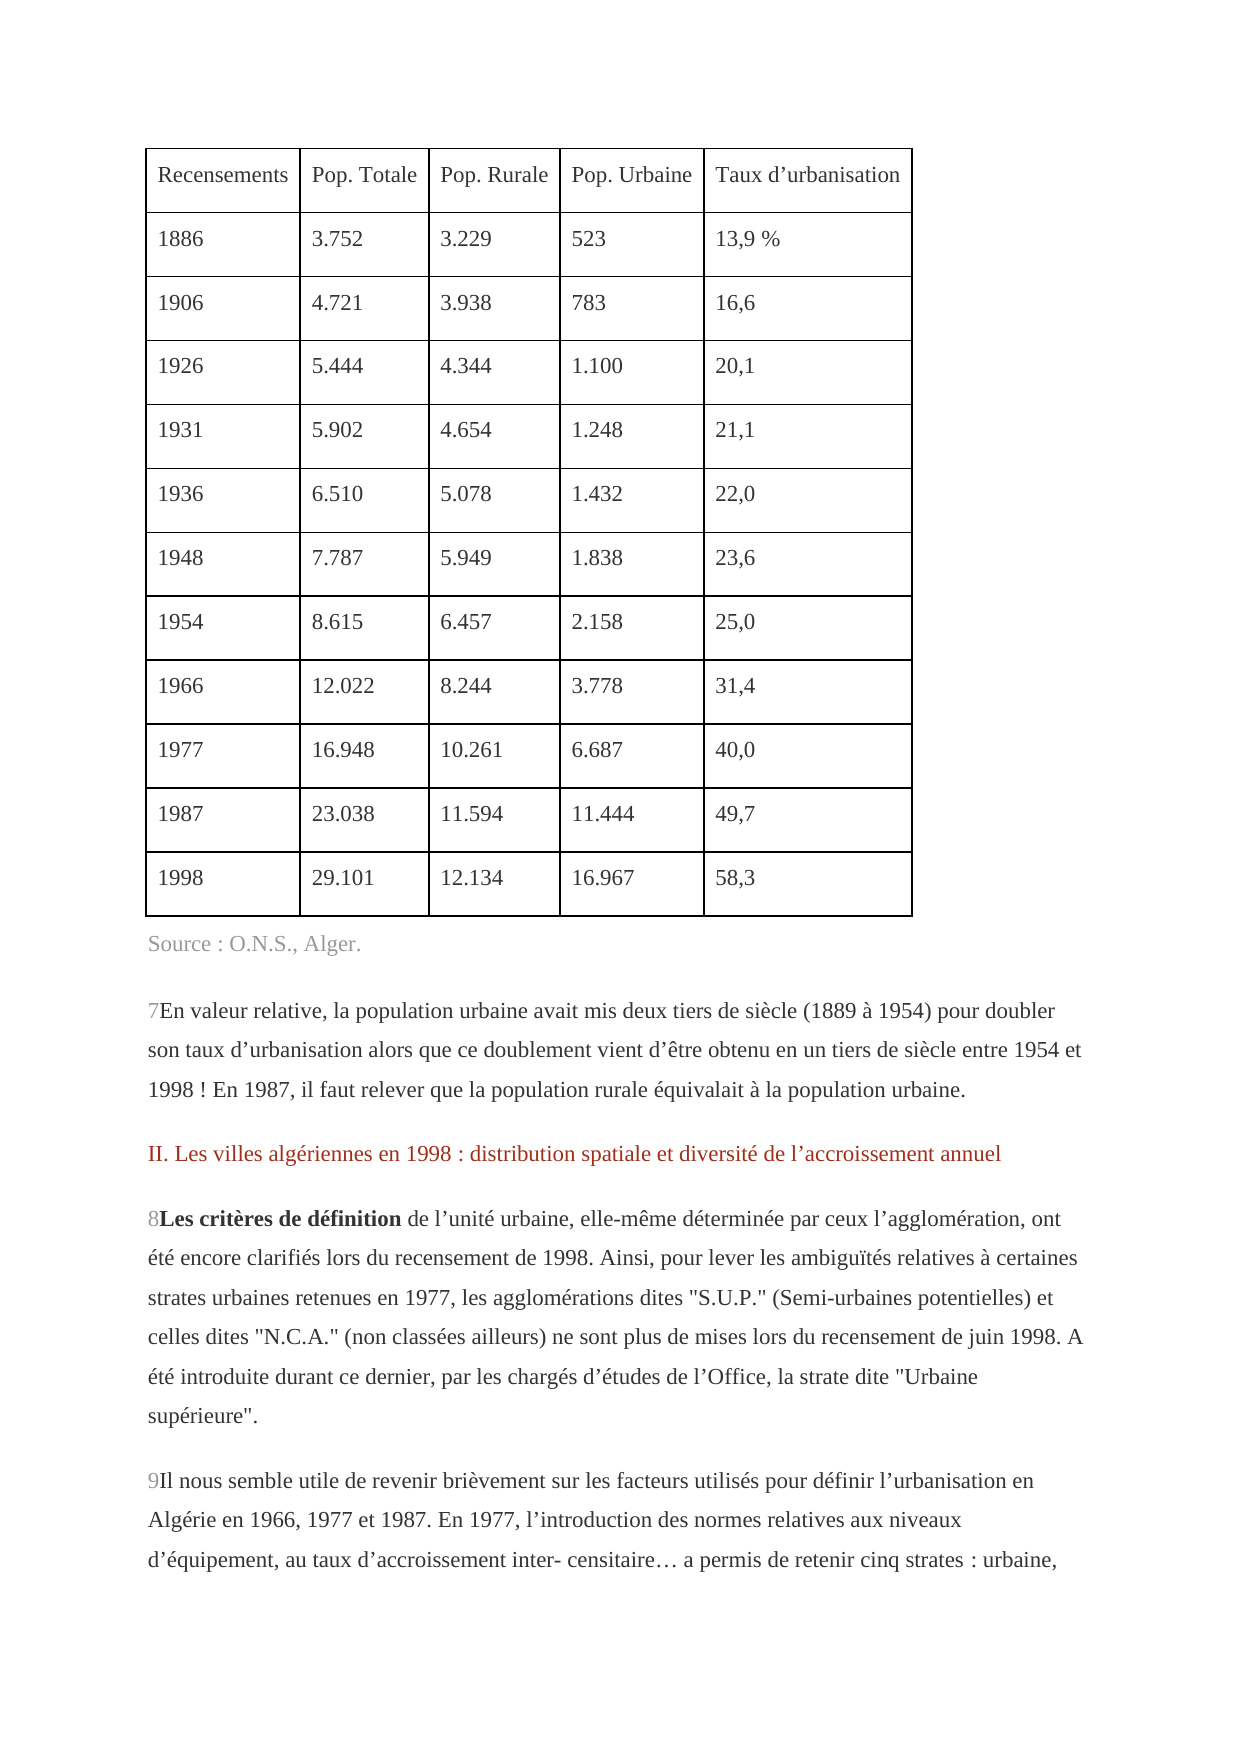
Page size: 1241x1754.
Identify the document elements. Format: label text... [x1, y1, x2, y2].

table_header Recensements [147, 149, 299, 212]
table_header Pop. Rurale [430, 149, 559, 212]
table_cell 1936 [147, 469, 299, 531]
table_cell 523 [561, 213, 703, 276]
table_cell 1.100 [561, 341, 703, 403]
table_cell 40,0 [705, 725, 911, 787]
table_cell 6.510 [301, 469, 428, 531]
table_cell 1966 [147, 661, 299, 723]
table_cell 4.344 [430, 341, 559, 403]
table_cell 783 [561, 277, 703, 339]
table_cell 22,0 [705, 469, 911, 531]
table_cell 5.078 [430, 469, 559, 531]
table_cell 16,6 [705, 277, 911, 339]
table_header Taux d’urbanisation [705, 149, 911, 212]
table_header Pop. Urbaine [561, 149, 703, 212]
table_cell 4.721 [301, 277, 428, 339]
table_cell 1.248 [561, 405, 703, 467]
table_cell 21,1 [705, 405, 911, 467]
table_cell 3.752 [301, 213, 428, 276]
table_cell 1948 [147, 533, 299, 595]
table_cell 1954 [147, 597, 299, 659]
table_cell 1886 [147, 213, 299, 276]
table_cell 25,0 [705, 597, 911, 659]
table_cell 58,3 [705, 853, 911, 915]
text 7En valeur relative, la population urbaine avait mis deux tiers de siècle (1889 à 1954) pour doubler son taux d’urbanisation alors que ce doublement vient d’être obtenu en un tiers de siècle entre 1954 et 1998 ! En 1987, il faut relever que la population rurale équivalait à la population urbaine. [148, 997, 1093, 1102]
table_cell 23,6 [705, 533, 911, 595]
table_cell 11.444 [561, 789, 703, 851]
table_cell 20,1 [705, 341, 911, 403]
table_cell 5.949 [430, 533, 559, 595]
text II. Les villes algériennes en 1998 : distribution spatiale et diversité de l’accroissement annuel [148, 1141, 1093, 1167]
table_cell 8.615 [301, 597, 428, 659]
table_cell 49,7 [705, 789, 911, 851]
table_header Pop. Totale [301, 149, 428, 212]
table_cell 3.938 [430, 277, 559, 339]
table_cell 1977 [147, 725, 299, 787]
table_cell 1926 [147, 341, 299, 403]
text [148, 1467, 1093, 1572]
table_cell 6.687 [561, 725, 703, 787]
table_cell 12.134 [430, 853, 559, 915]
table_cell 1.838 [561, 533, 703, 595]
table_cell 4.654 [430, 405, 559, 467]
table_cell 3.778 [561, 661, 703, 723]
text Source : O.N.S., Alger. [148, 930, 1093, 957]
table_cell 16.948 [301, 725, 428, 787]
table_cell 1987 [147, 789, 299, 851]
table_cell 12.022 [301, 661, 428, 723]
table_cell 8.244 [430, 661, 559, 723]
table_cell 3.229 [430, 213, 559, 276]
table_cell 1.432 [561, 469, 703, 531]
table_cell 5.444 [301, 341, 428, 403]
table_cell 11.594 [430, 789, 559, 851]
table_cell 1931 [147, 405, 299, 467]
table_cell 1906 [147, 277, 299, 339]
table_cell 16.967 [561, 853, 703, 915]
table_cell 1998 [147, 853, 299, 915]
text 8Les critères de définition de l’unité urbaine, elle-même déterminée par ceux l’agglomération, ont été encore clarifiés lors du recensement de 1998. Ainsi, pour lever les ambiguïtés relatives à certaines strates urbaines retenues en 1977, les agglomérations dites "S.U.P." (Semi-urbaines potentielles) et celles dites "N.C.A." (non classées ailleurs) ne sont plus de mises lors du recensement de juin 1998. A été introduite durant ce dernier, par les chargés d’études de l’Office, la strate dite "Urbaine supérieure". [148, 1205, 1093, 1429]
table_cell 5.902 [301, 405, 428, 467]
table_cell 7.787 [301, 533, 428, 595]
table_cell 29.101 [301, 853, 428, 915]
table_cell 6.457 [430, 597, 559, 659]
table_cell 13,9 % [705, 213, 911, 276]
table_cell 10.261 [430, 725, 559, 787]
table_cell 23.038 [301, 789, 428, 851]
table_cell 2.158 [561, 597, 703, 659]
table_cell 31,4 [705, 661, 911, 723]
